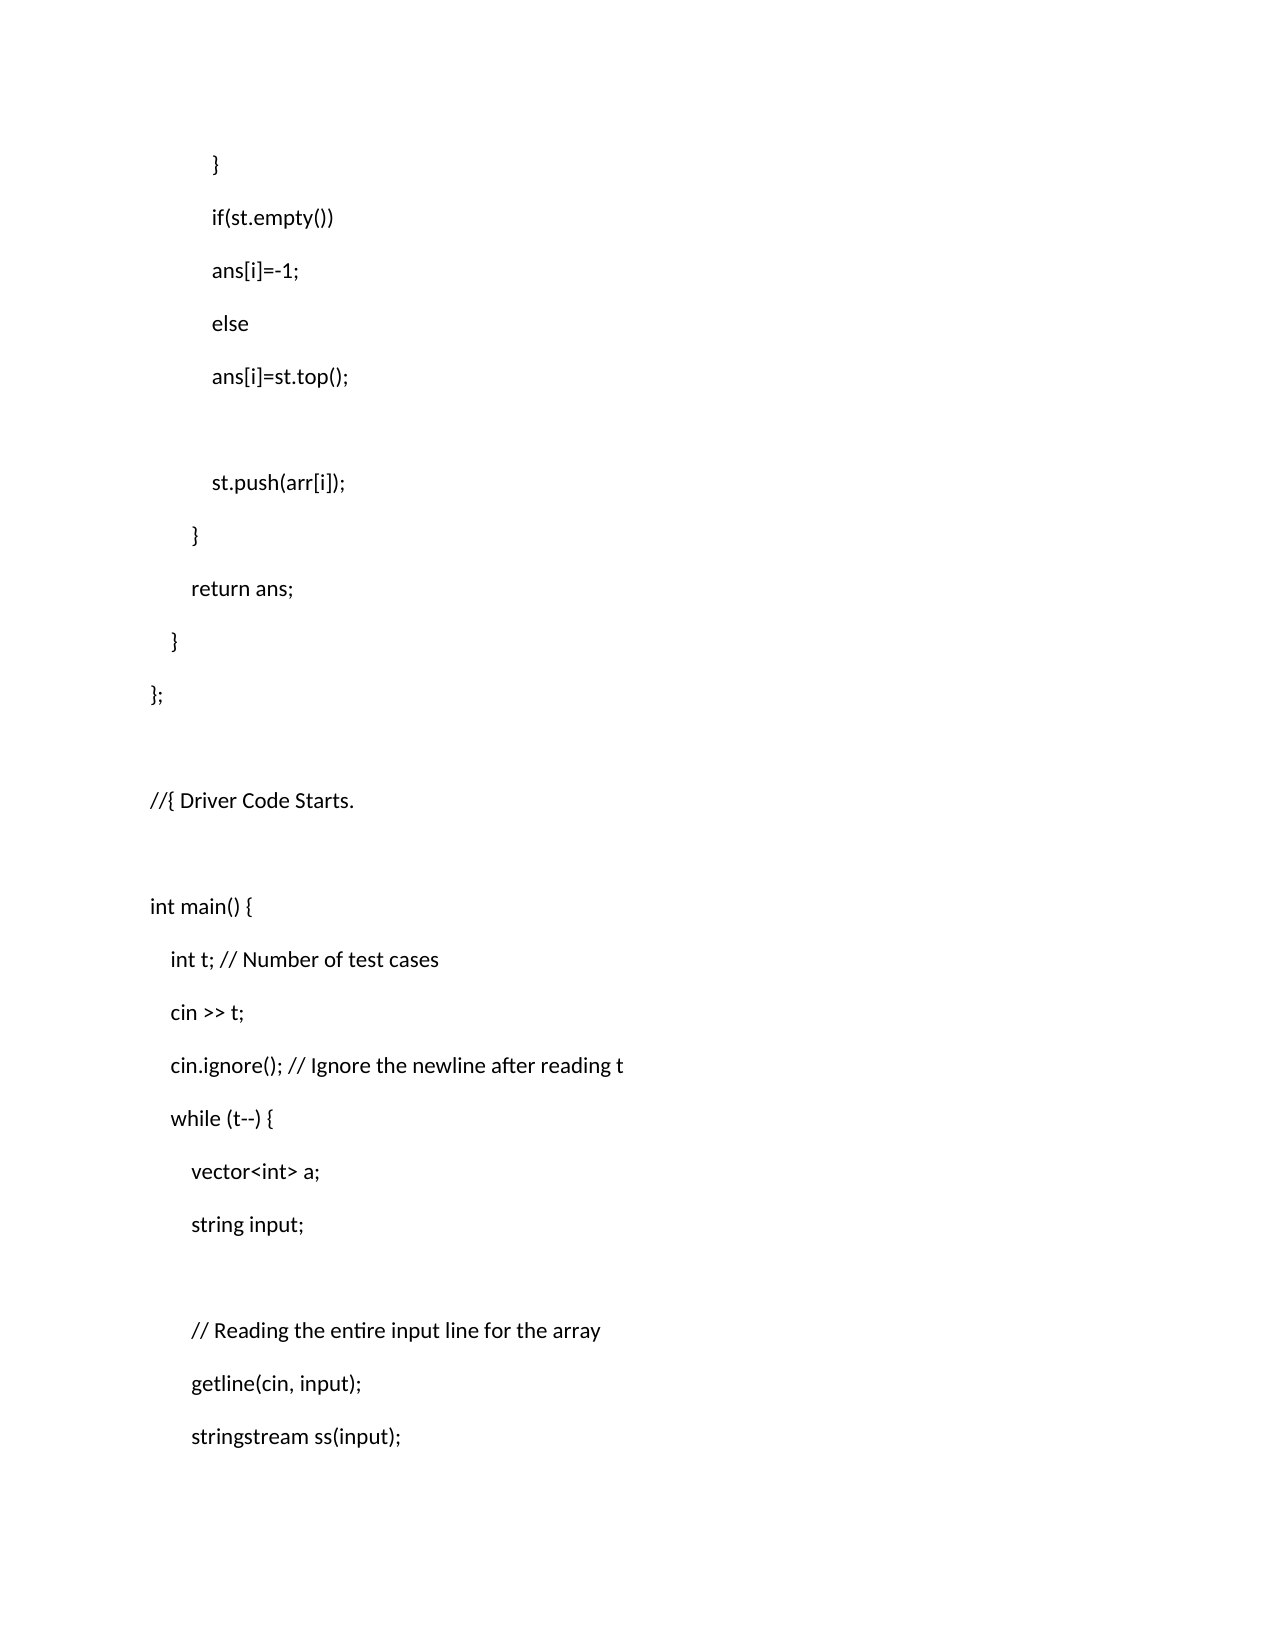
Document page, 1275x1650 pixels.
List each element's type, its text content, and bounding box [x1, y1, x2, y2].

text else [150, 309, 1125, 337]
text int main() { [150, 892, 1125, 920]
text while (t--) { [150, 1104, 1125, 1132]
text ans[i]=st.top(); [150, 362, 1125, 390]
text } [150, 150, 1125, 178]
text return ans; [150, 574, 1125, 602]
text stringstream ss(input); [150, 1422, 1125, 1451]
text st.push(arr[i]); [150, 468, 1125, 496]
text } [150, 521, 1125, 549]
text vector<int> a; [150, 1157, 1125, 1185]
text int t; // Number of test cases [150, 945, 1125, 973]
text }; [150, 680, 1125, 708]
text //{ Driver Code Starts. [150, 786, 1125, 814]
text getline(cin, input); [150, 1369, 1125, 1397]
text ans[i]=-1; [150, 256, 1125, 284]
text // Reading the entire input line for the array [150, 1316, 1125, 1344]
text cin.ignore(); // Ignore the newline after reading t [150, 1051, 1125, 1079]
text cin >> t; [150, 998, 1125, 1026]
text } [150, 627, 1125, 655]
text if(st.empty()) [150, 203, 1125, 231]
text string input; [150, 1210, 1125, 1238]
